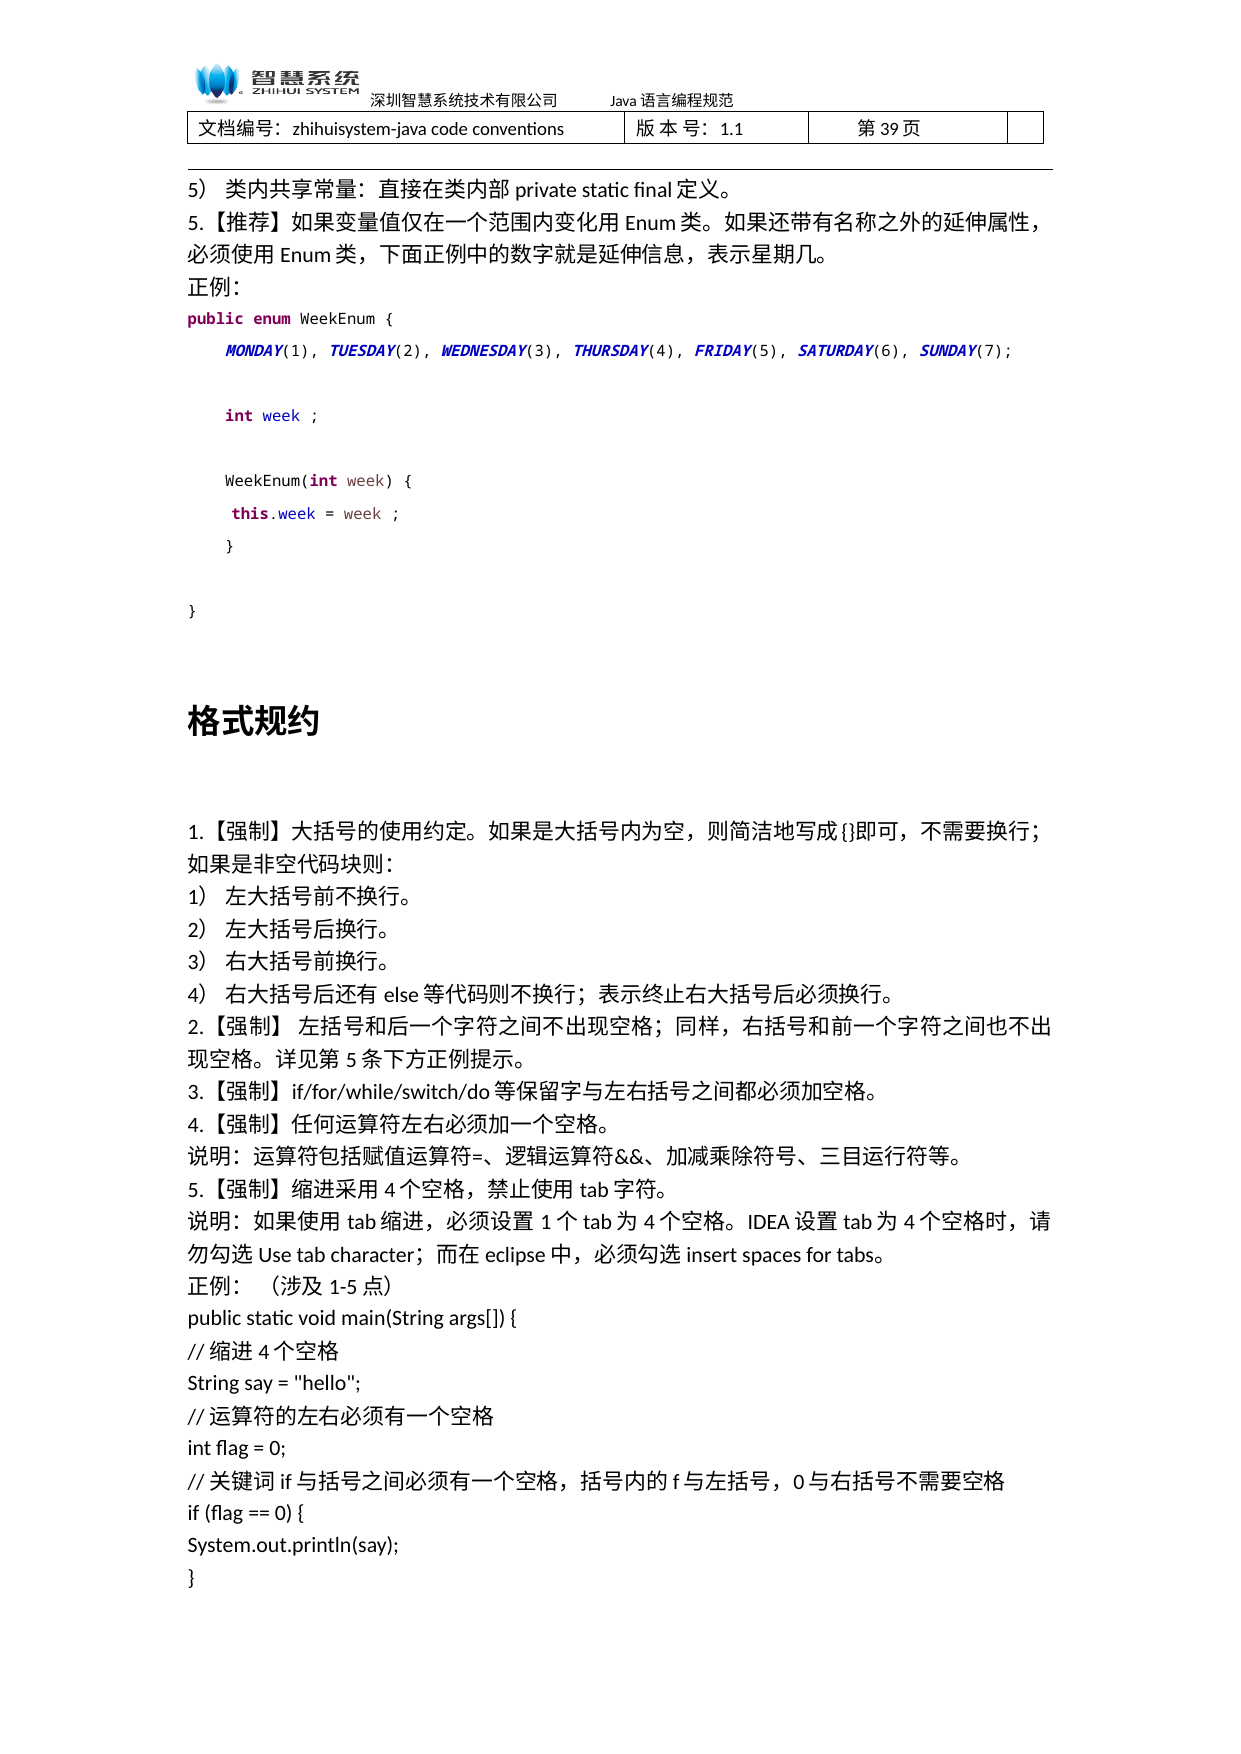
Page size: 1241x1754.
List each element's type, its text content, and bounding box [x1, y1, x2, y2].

text } [187, 529, 1053, 562]
text 1） 左大括号前不换行。 [187, 879, 1053, 911]
text } [187, 1561, 1053, 1594]
text this.week = week ; [187, 497, 1053, 529]
text public static void main(String args[]) { [187, 1301, 1053, 1334]
text public enum WeekEnum { [187, 302, 1053, 334]
text 3.【强制】if/for/while/switch/do等保留字与左右括号之间都必须加空格。 [187, 1074, 1053, 1106]
text 2） 左大括号后换行。 [187, 911, 1053, 944]
text 3） 右大括号前换行。 [187, 944, 1053, 976]
text 5.【强制】缩进采用 4个空格，禁止使用 tab字符。 [187, 1171, 1053, 1204]
text 5.【推荐】如果变量值仅在一个范围内变化用 Enum类。如果还带有名称之外的延伸属性，必须使用 Enum类，下面正例中的数字就是延伸信息，表示星期几。 [187, 204, 1053, 269]
text 正例： [187, 269, 1053, 302]
text 1.【强制】大括号的使用约定。如果是大括号内为空，则简洁地写成{}即可，不需要换行；如果是非空代码块则： [187, 814, 1053, 879]
text if (flag == 0) { [187, 1496, 1053, 1529]
text 说明：如果使用 tab缩进，必须设置 1个 tab为 4个空格。IDEA设置 tab为 4个空格时，请勿勾选 Use tab character；而在 eclipse中，必须勾选 insert spaces for tabs。 [187, 1204, 1053, 1269]
text 说明：运算符包括赋值运算符=、逻辑运算符&&、加减乘除符号、三目运行符等。 [187, 1139, 1053, 1171]
text 正例： （涉及 1-5点） [187, 1269, 1053, 1301]
text int week ; [187, 399, 1053, 432]
text 2.【强制】 左括号和后一个字符之间不出现空格；同样，右括号和前一个字符之间也不出现空格。详见第 5条下方正例提示。 [187, 1009, 1053, 1074]
text 5） 类内共享常量：直接在类内部 private static final定义。 [187, 172, 1053, 204]
text 4.【强制】任何运算符左右必须加一个空格。 [187, 1106, 1053, 1139]
text } [187, 594, 1053, 627]
text WeekEnum(int week) { [187, 464, 1053, 497]
text String say = "hello"; [187, 1366, 1053, 1399]
text // 关键词 if与括号之间必须有一个空格，括号内的 f与左括号，0与右括号不需要空格 [187, 1464, 1053, 1496]
text 4） 右大括号后还有 else等代码则不换行；表示终止右大括号后必须换行。 [187, 976, 1053, 1009]
text System.out.println(say); [187, 1529, 1053, 1561]
subtitle 格式规约 [187, 687, 1053, 752]
text MONDAY(1), TUESDAY(2), WEDNESDAY(3), THURSDAY(4), FRIDAY(5), SATURDAY(6), SUNDAY(7); [187, 334, 1053, 367]
text // 运算符的左右必须有一个空格 [187, 1399, 1053, 1431]
text int flag = 0; [187, 1431, 1053, 1464]
picture [187, 58, 368, 111]
text // 缩进 4个空格 [187, 1334, 1053, 1366]
